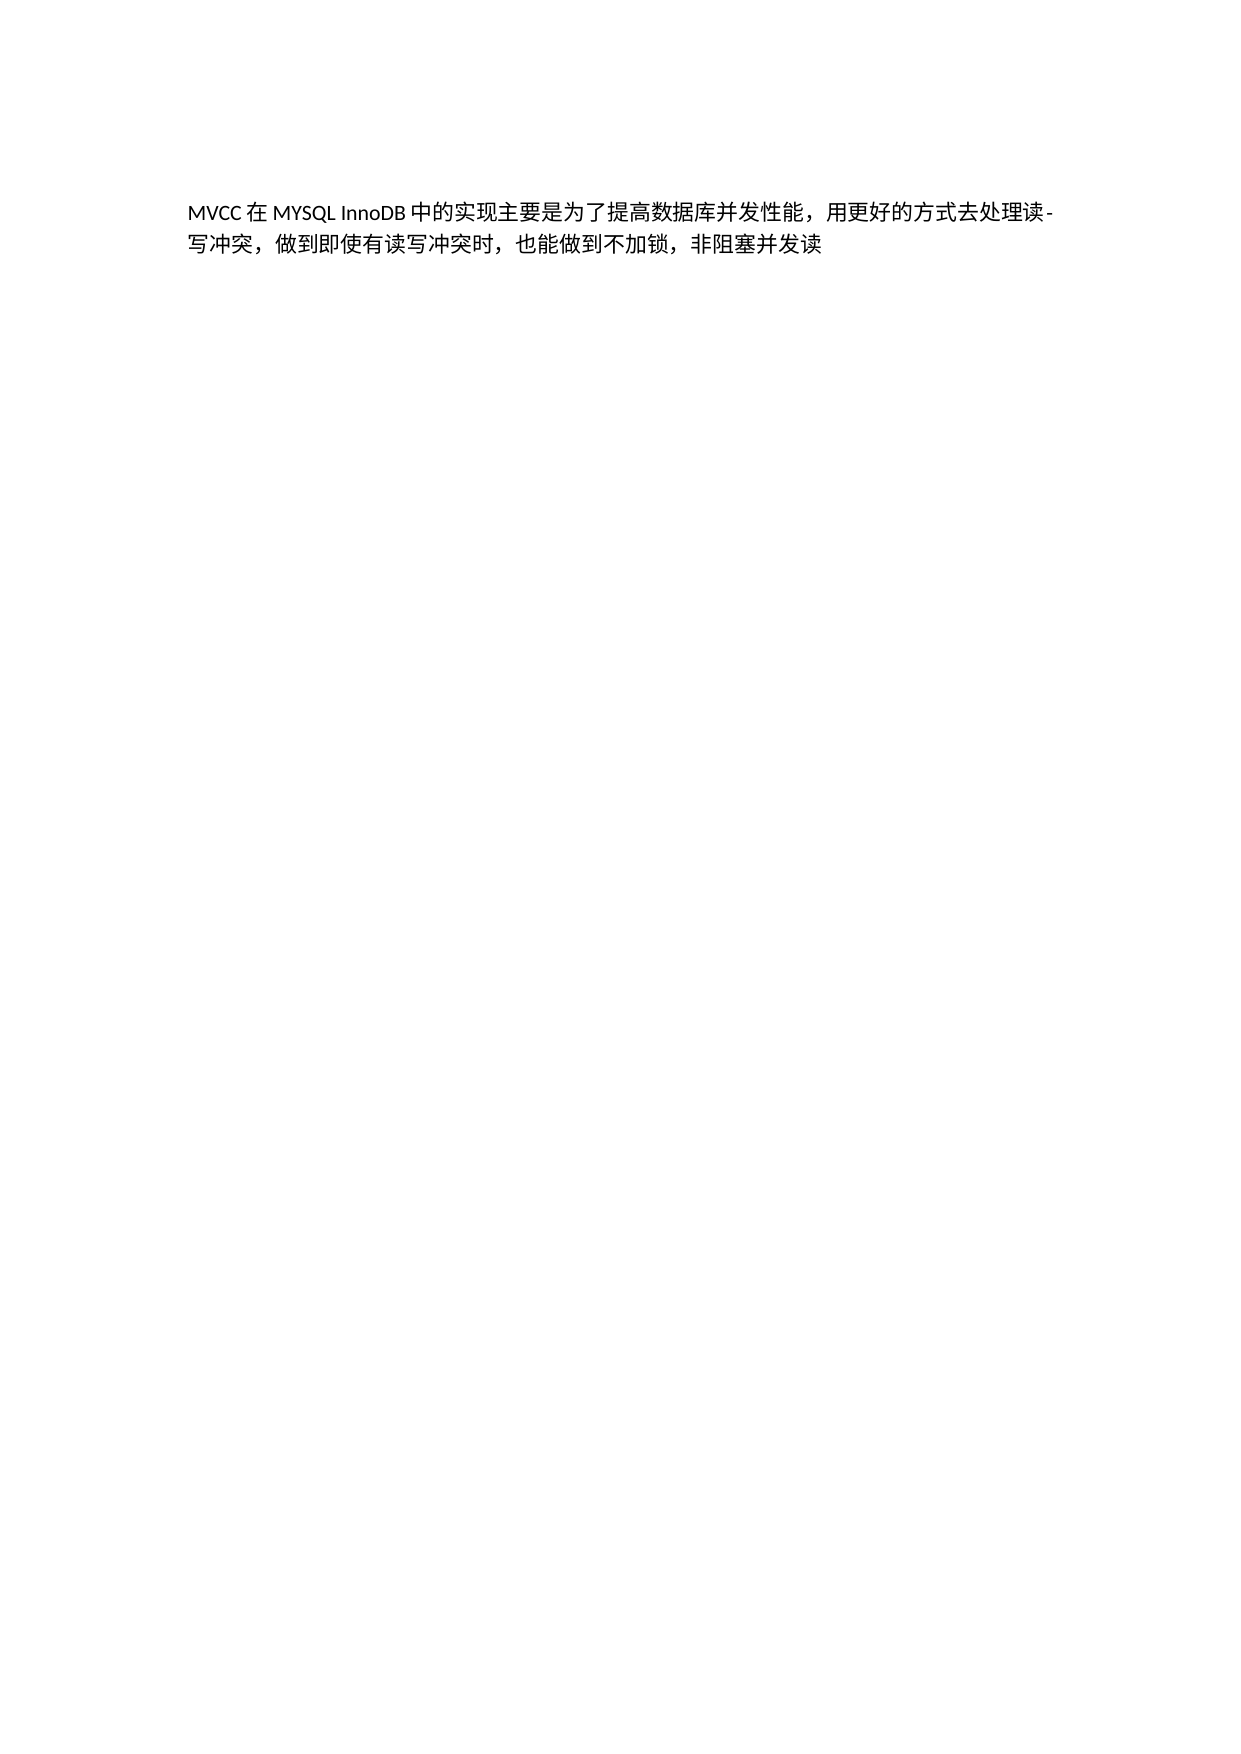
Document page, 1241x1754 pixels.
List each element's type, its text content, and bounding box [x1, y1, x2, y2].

text MVCC在MYSQL InnoDB中的实现主要是为了提高数据库并发性能，用更好的方式去处理读-写冲突，做到即使有读写冲突时，也能做到不加锁，非阻塞并发读 [187, 194, 1053, 259]
